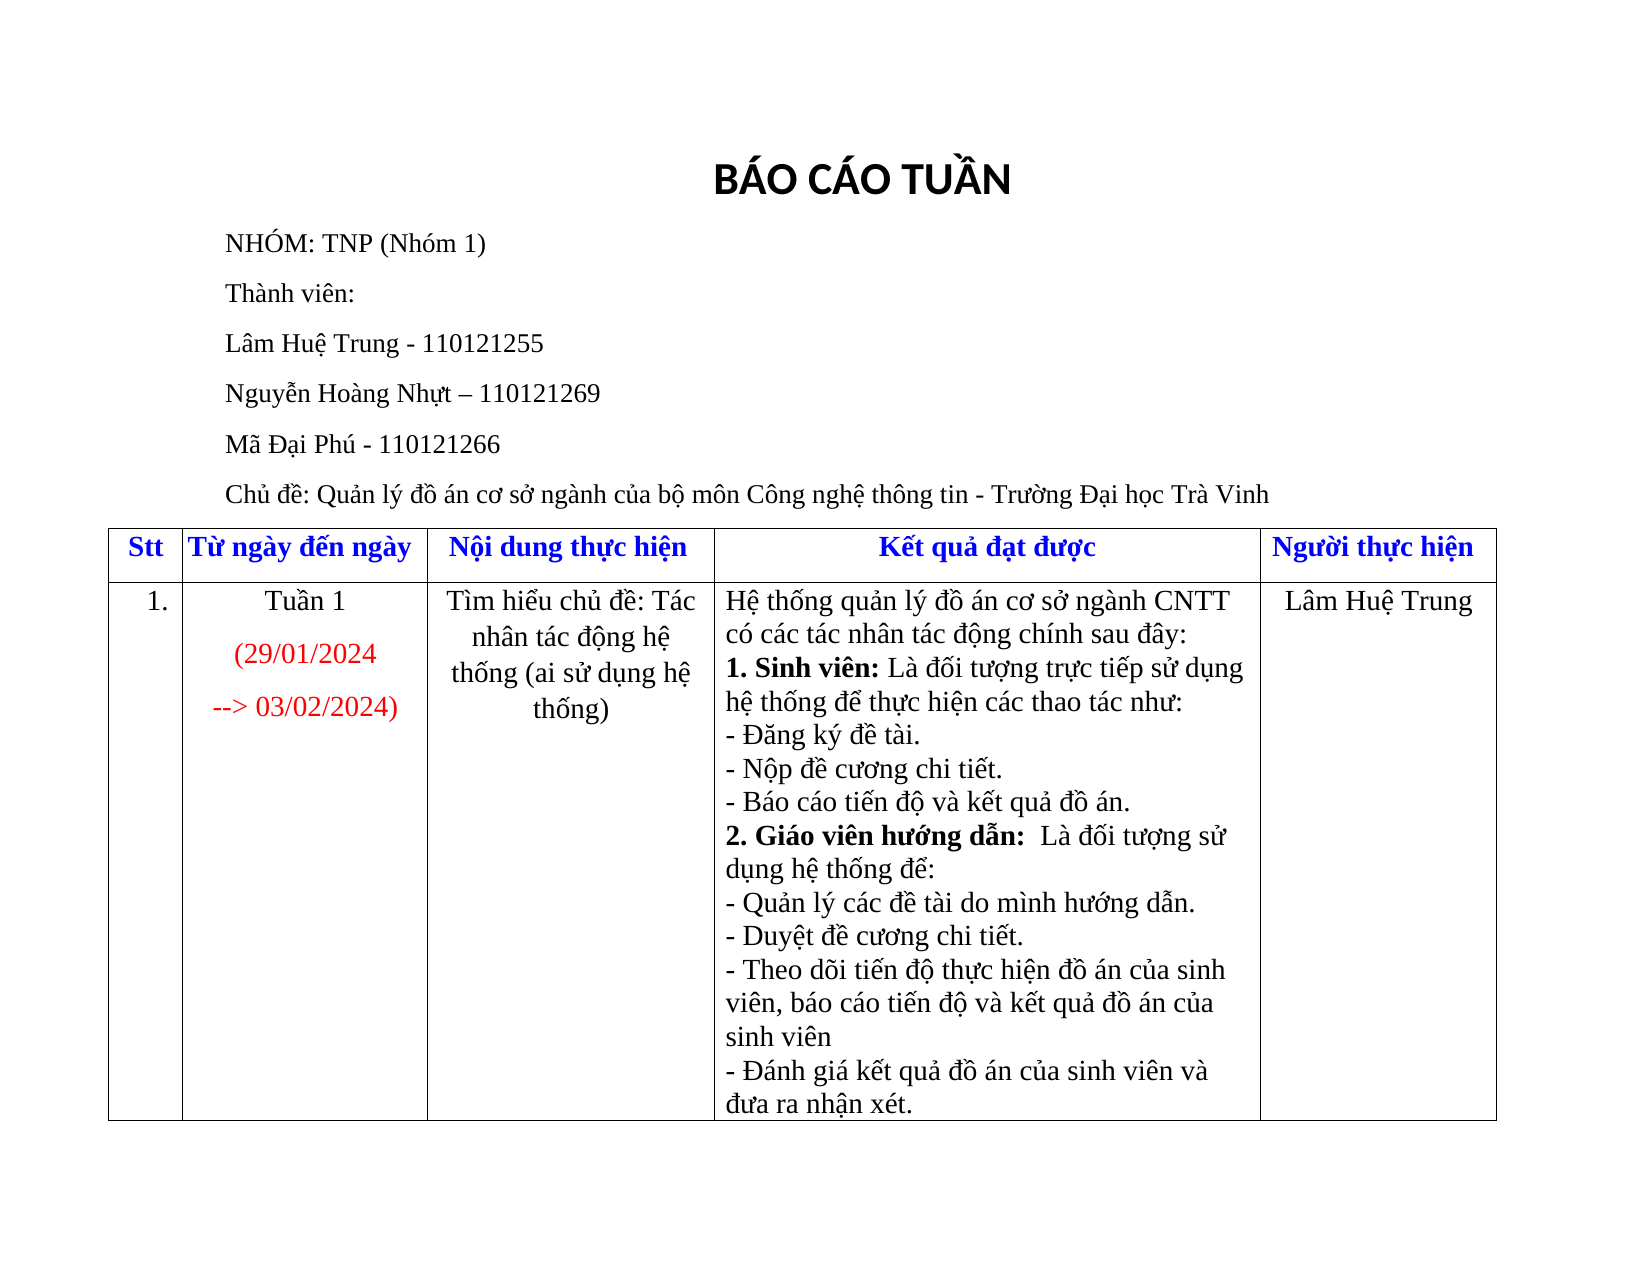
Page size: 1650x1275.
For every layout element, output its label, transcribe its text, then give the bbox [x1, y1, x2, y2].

table_header Kết quả đạt được [715, 529, 1260, 582]
table_header Stt [109, 529, 182, 582]
table_header Từ ngày đến ngày [183, 529, 427, 582]
table_cell Tuần 1 (29/01/2024 --> 03/02/2024) [183, 583, 427, 1120]
text Mã Đại Phú - 110121266 [225, 428, 1500, 459]
table_header Nội dung thực hiện [428, 529, 714, 582]
text BÁO CÁO TUẦN [225, 150, 1500, 206]
table_cell Lâm Huệ Trung [1261, 583, 1496, 1120]
text NHÓM: TNP (Nhóm 1) [225, 227, 1500, 258]
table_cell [428, 583, 714, 1120]
text Thành viên: [225, 277, 1500, 308]
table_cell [715, 583, 1260, 1120]
text Nguyễn Hoàng Nhựt – 110121269 [225, 378, 1500, 409]
text Lâm Huệ Trung - 110121255 [225, 327, 1500, 358]
table_cell [109, 583, 182, 1120]
table_header Người thực hiện [1261, 529, 1496, 582]
text Chủ đề: Quản lý đồ án cơ sở ngành của bộ môn Công nghệ thông tin - Trường Đại học Trà Vinh [225, 478, 1500, 509]
